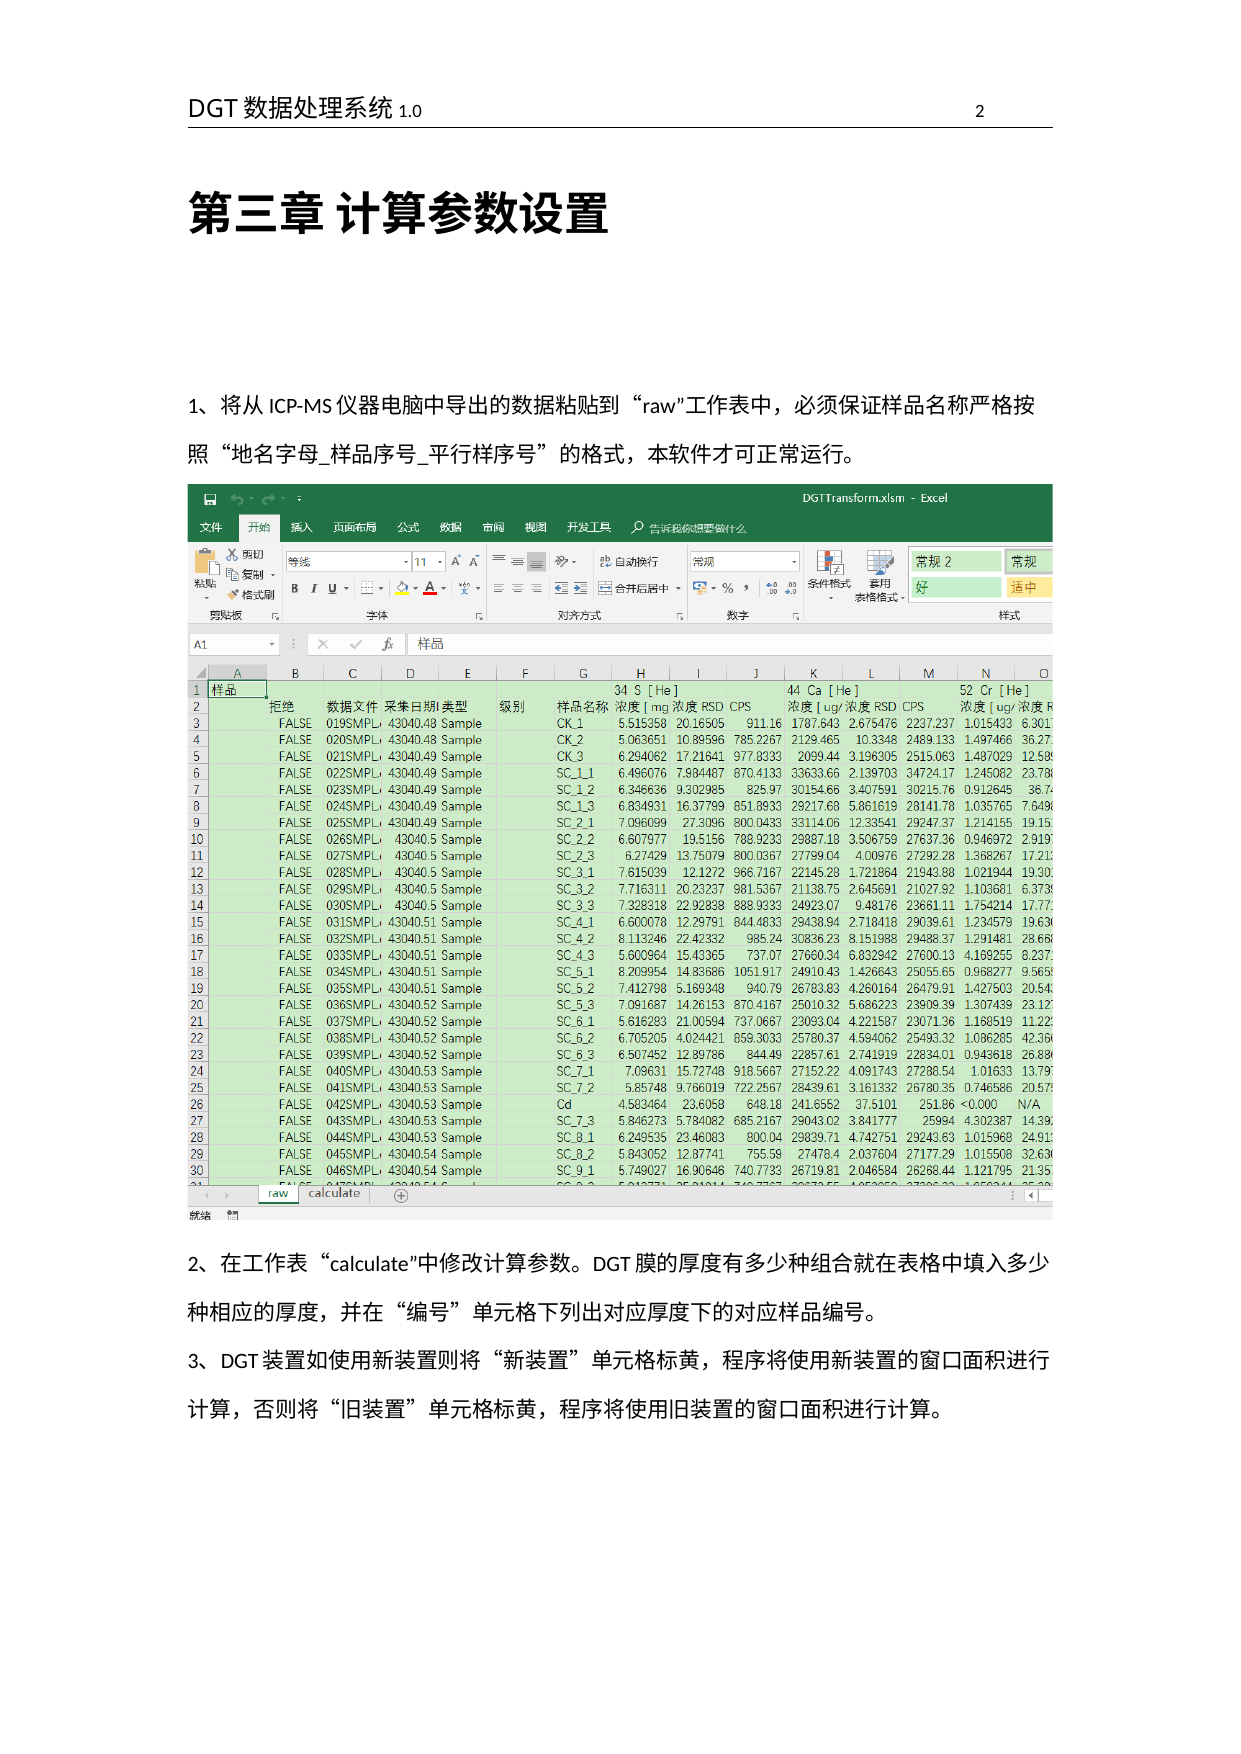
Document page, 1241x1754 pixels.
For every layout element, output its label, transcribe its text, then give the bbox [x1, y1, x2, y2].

text 3、DGT装置如使用新装置则将“新装置”单元格标黄，程序将使用新装置的窗口面积进行计算，否则将“旧装置”单元格标黄，程序将使用旧装置的窗口面积进行计算。 [187, 1342, 1053, 1424]
subtitle 第三章 计算参数设置 [187, 162, 1053, 259]
picture [187, 484, 1053, 1220]
text 2、在工作表“calculate”中修改计算参数。DGT膜的厚度有多少种组合就在表格中填入多少种相应的厚度，并在“编号”单元格下列出对应厚度下的对应样品编号。 [187, 1245, 1053, 1327]
text 1、将从ICP-MS仪器电脑中导出的数据粘贴到“raw”工作表中，必须保证样品名称严格按照“地名字母_样品序号_平行样序号”的格式，本软件才可正常运行。 [187, 387, 1053, 469]
